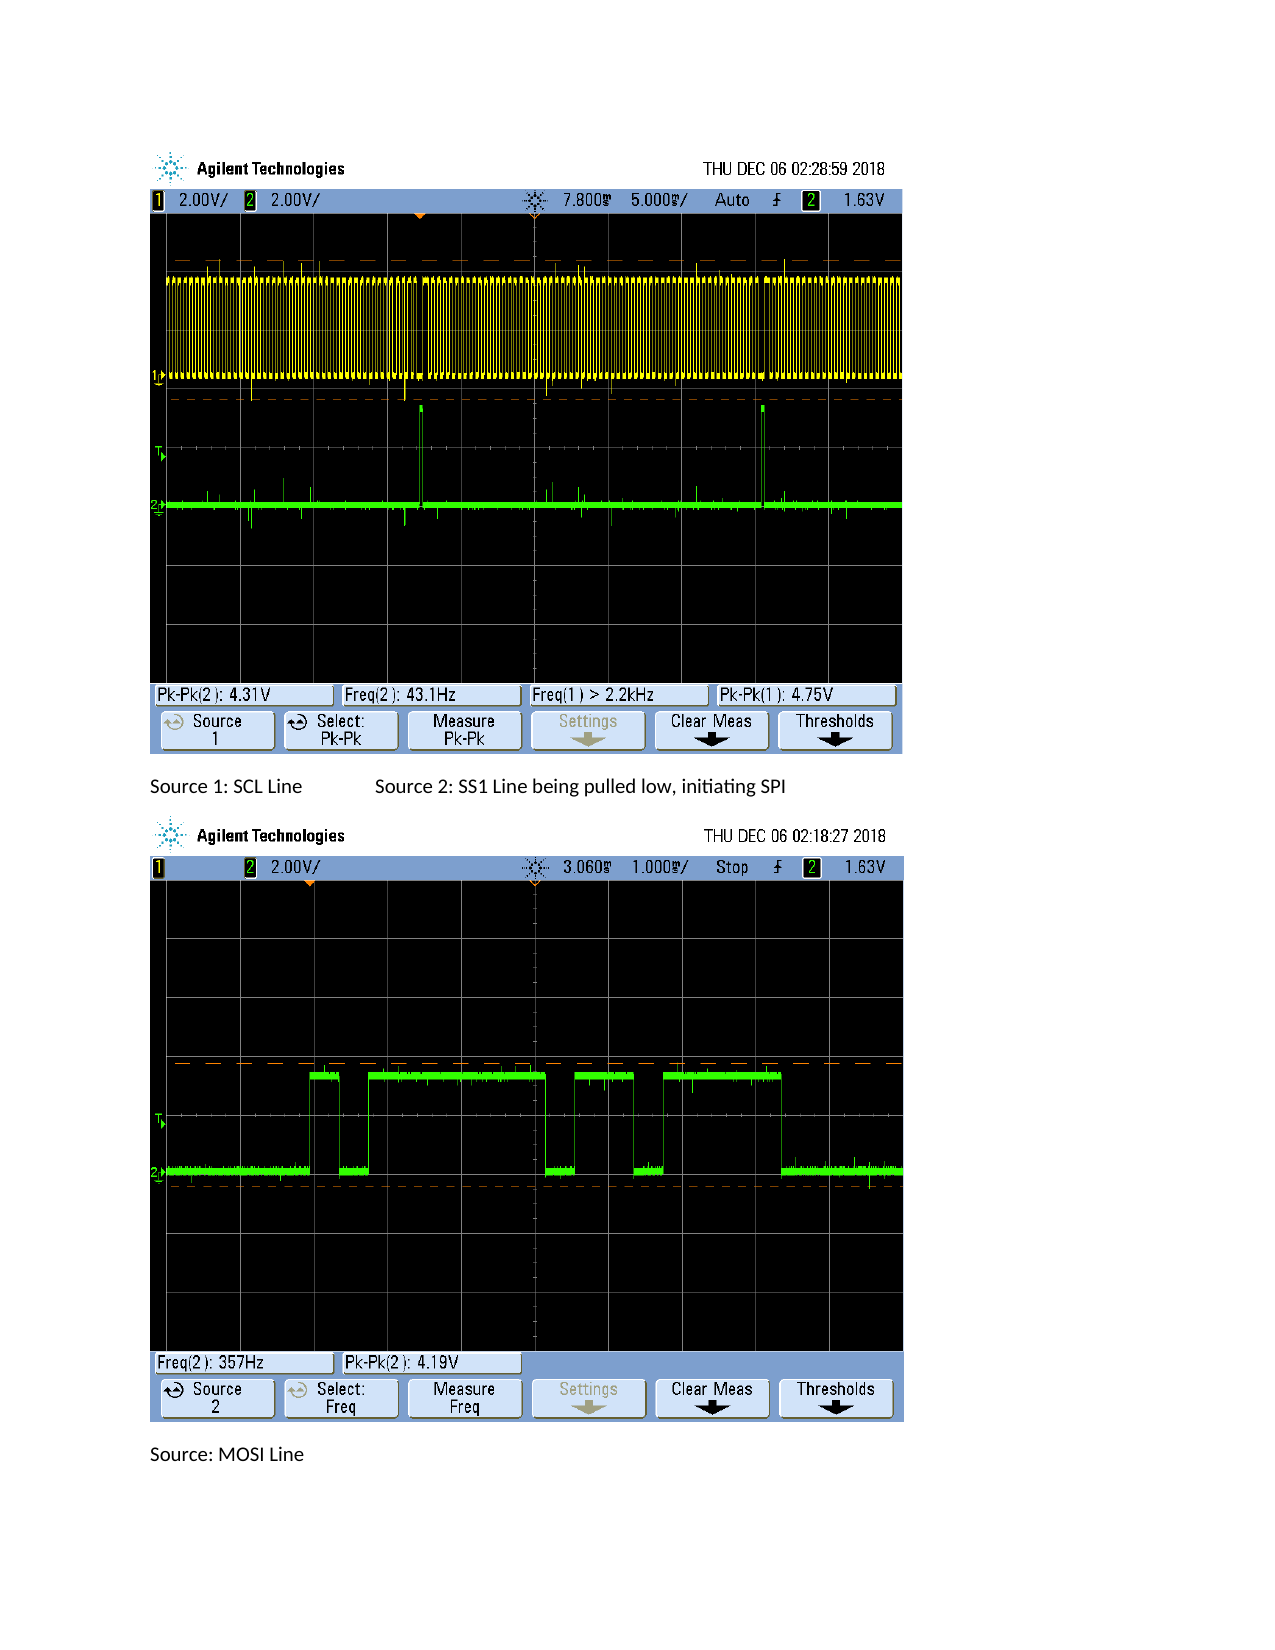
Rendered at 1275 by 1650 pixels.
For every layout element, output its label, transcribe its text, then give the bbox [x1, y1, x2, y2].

picture [150, 816, 904, 1422]
picture [150, 150, 903, 754]
text Source 1: SCL Line Source 2: SS1 Line being pulled low, initiating SPI [150, 773, 1125, 798]
text Source: MOSI Line [150, 1441, 1125, 1466]
